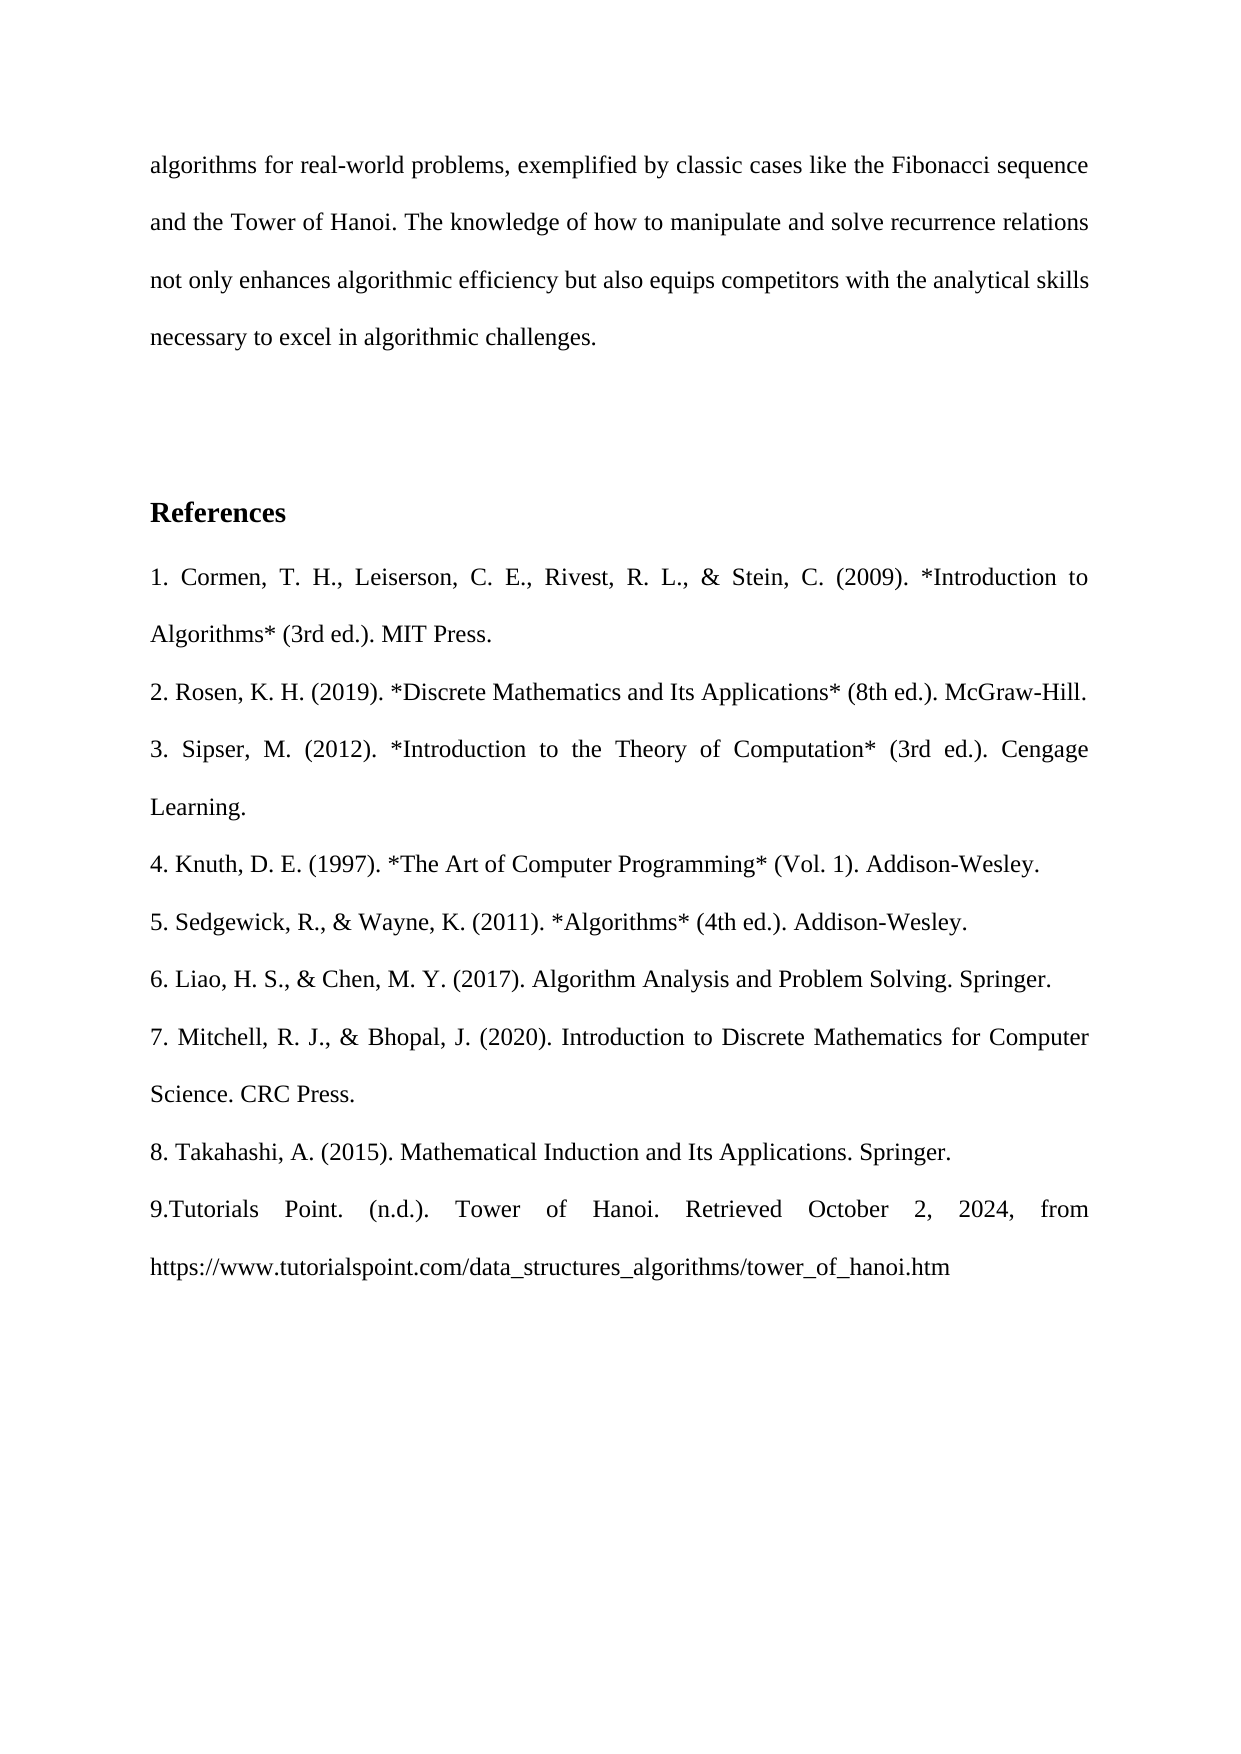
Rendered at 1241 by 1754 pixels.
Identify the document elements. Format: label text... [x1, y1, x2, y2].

text 4. Knuth, D. E. (1997). *The Art of Computer Programming* (Vol. 1). Addison-Wesley. [150, 849, 1090, 878]
text 9.Tutorials Point. (n.d.). Tower of Hanoi. Retrieved October 2, 2024, from https://www.tutorialspoint.com/data_structures_algorithms/tower_of_hanoi.htm [150, 1194, 1090, 1281]
text 1. Cormen, T. H., Leiserson, C. E., Rivest, R. L., & Stein, C. (2009). *Introduction to Algorithms* (3rd ed.). MIT Press. [150, 562, 1090, 648]
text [150, 150, 1090, 351]
text 6. Liao, H. S., & Chen, M. Y. (2017). Algorithm Analysis and Problem Solving. Springer. [150, 964, 1090, 993]
text 2. Rosen, K. H. (2019). *Discrete Mathematics and Its Applications* (8th ed.). McGraw-Hill. [150, 677, 1090, 706]
text 3. Sipser, M. (2012). *Introduction to the Theory of Computation* (3rd ed.). Cengage Learning. [150, 734, 1090, 821]
text 7. Mitchell, R. J., & Bhopal, J. (2020). Introduction to Discrete Mathematics for Computer Science. CRC Press. [150, 1022, 1090, 1108]
text References [150, 495, 1090, 528]
text 8. Takahashi, A. (2015). Mathematical Induction and Its Applications. Springer. [150, 1137, 1090, 1166]
text 5. Sedgewick, R., & Wayne, K. (2011). *Algorithms* (4th ed.). Addison-Wesley. [150, 907, 1090, 936]
